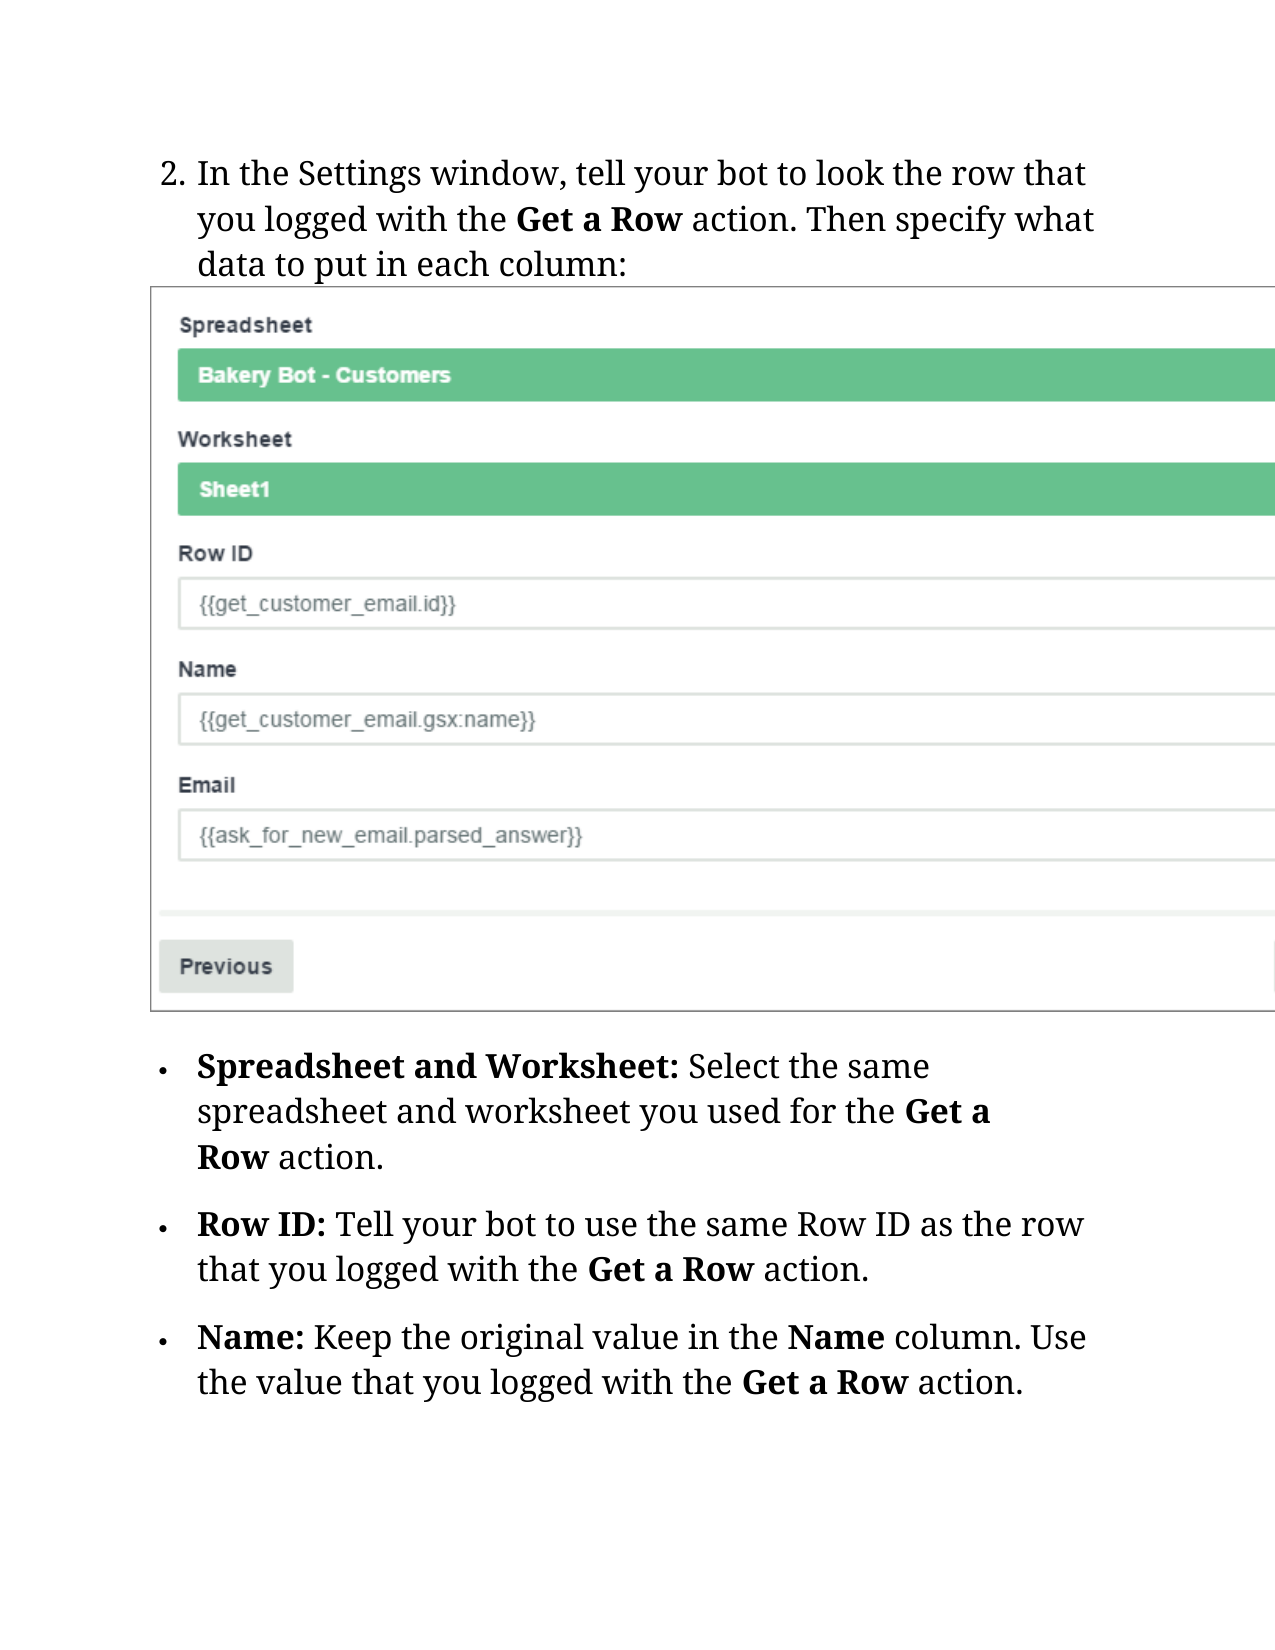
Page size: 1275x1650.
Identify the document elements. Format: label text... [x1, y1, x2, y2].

list Spreadsheet and Worksheet: Select the same spreadsheet and worksheet you used for the Get a Row action. [159, 1043, 1125, 1179]
list Row ID: Tell your bot to use the same Row ID as the row that you logged with the Get a Row action. [159, 1201, 1125, 1292]
list In the Settings window, tell your bot to look the row that you logged with the Get a Row action. Then specify what data to put in each column: [159, 150, 1125, 286]
list Name: Keep the original value in the Name column. Use the value that you logged with the Get a Row action. [159, 1313, 1125, 1404]
picture [150, 286, 1275, 1012]
